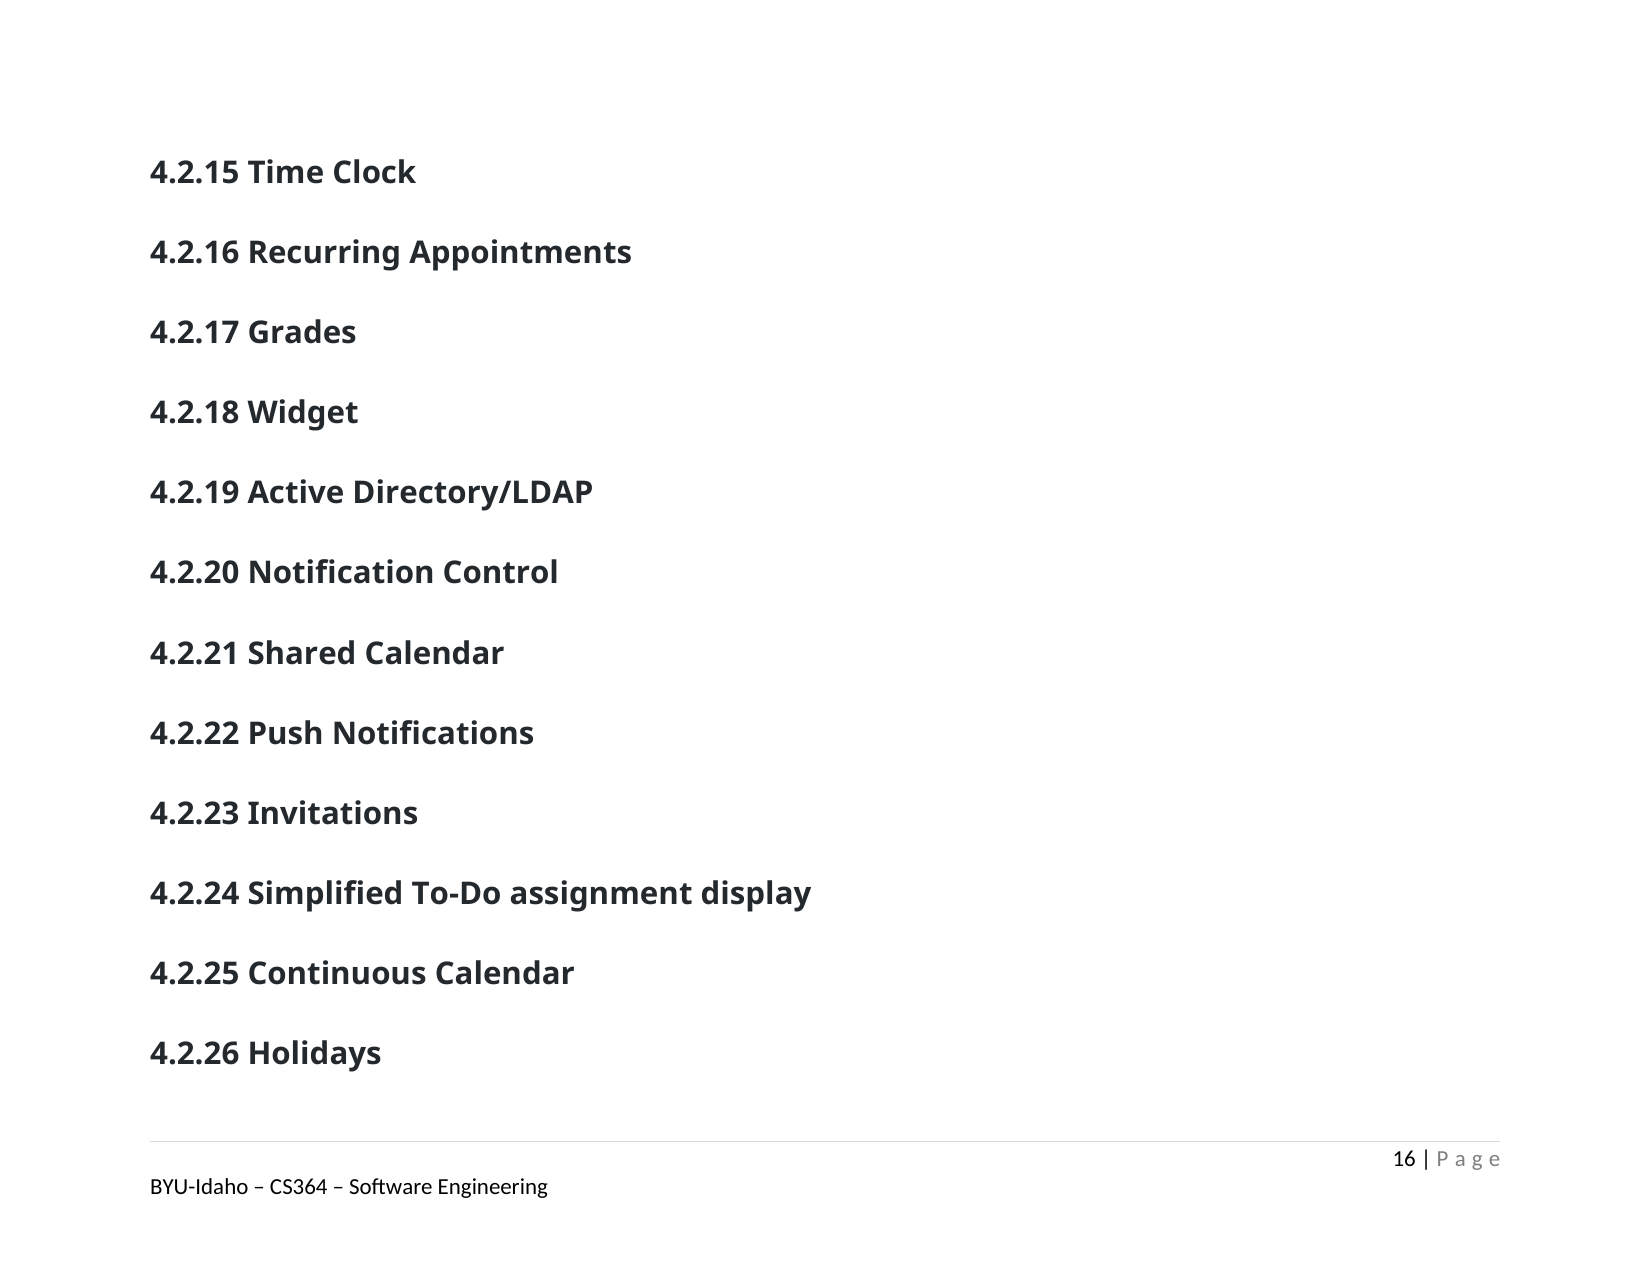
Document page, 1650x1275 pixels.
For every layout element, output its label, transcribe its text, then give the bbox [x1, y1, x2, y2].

text 4.2.20 Notification Control [150, 551, 1500, 593]
text 4.2.18 Widget [150, 390, 1500, 433]
text 4.2.26 Holidays [150, 1031, 1500, 1074]
text 4.2.23 Invitations [150, 791, 1500, 833]
text 4.2.25 Continuous Calendar [150, 951, 1500, 994]
text 4.2.21 Shared Calendar [150, 631, 1500, 673]
text 4.2.17 Grades [150, 310, 1500, 353]
text 4.2.16 Recurring Appointments [150, 230, 1500, 273]
text 4.2.19 Active Directory/LDAP [150, 470, 1500, 513]
text 4.2.15 Time Clock [150, 150, 1500, 193]
text 4.2.22 Push Notifications [150, 711, 1500, 753]
text 4.2.24 Simplified To-Do assignment display [150, 871, 1500, 913]
